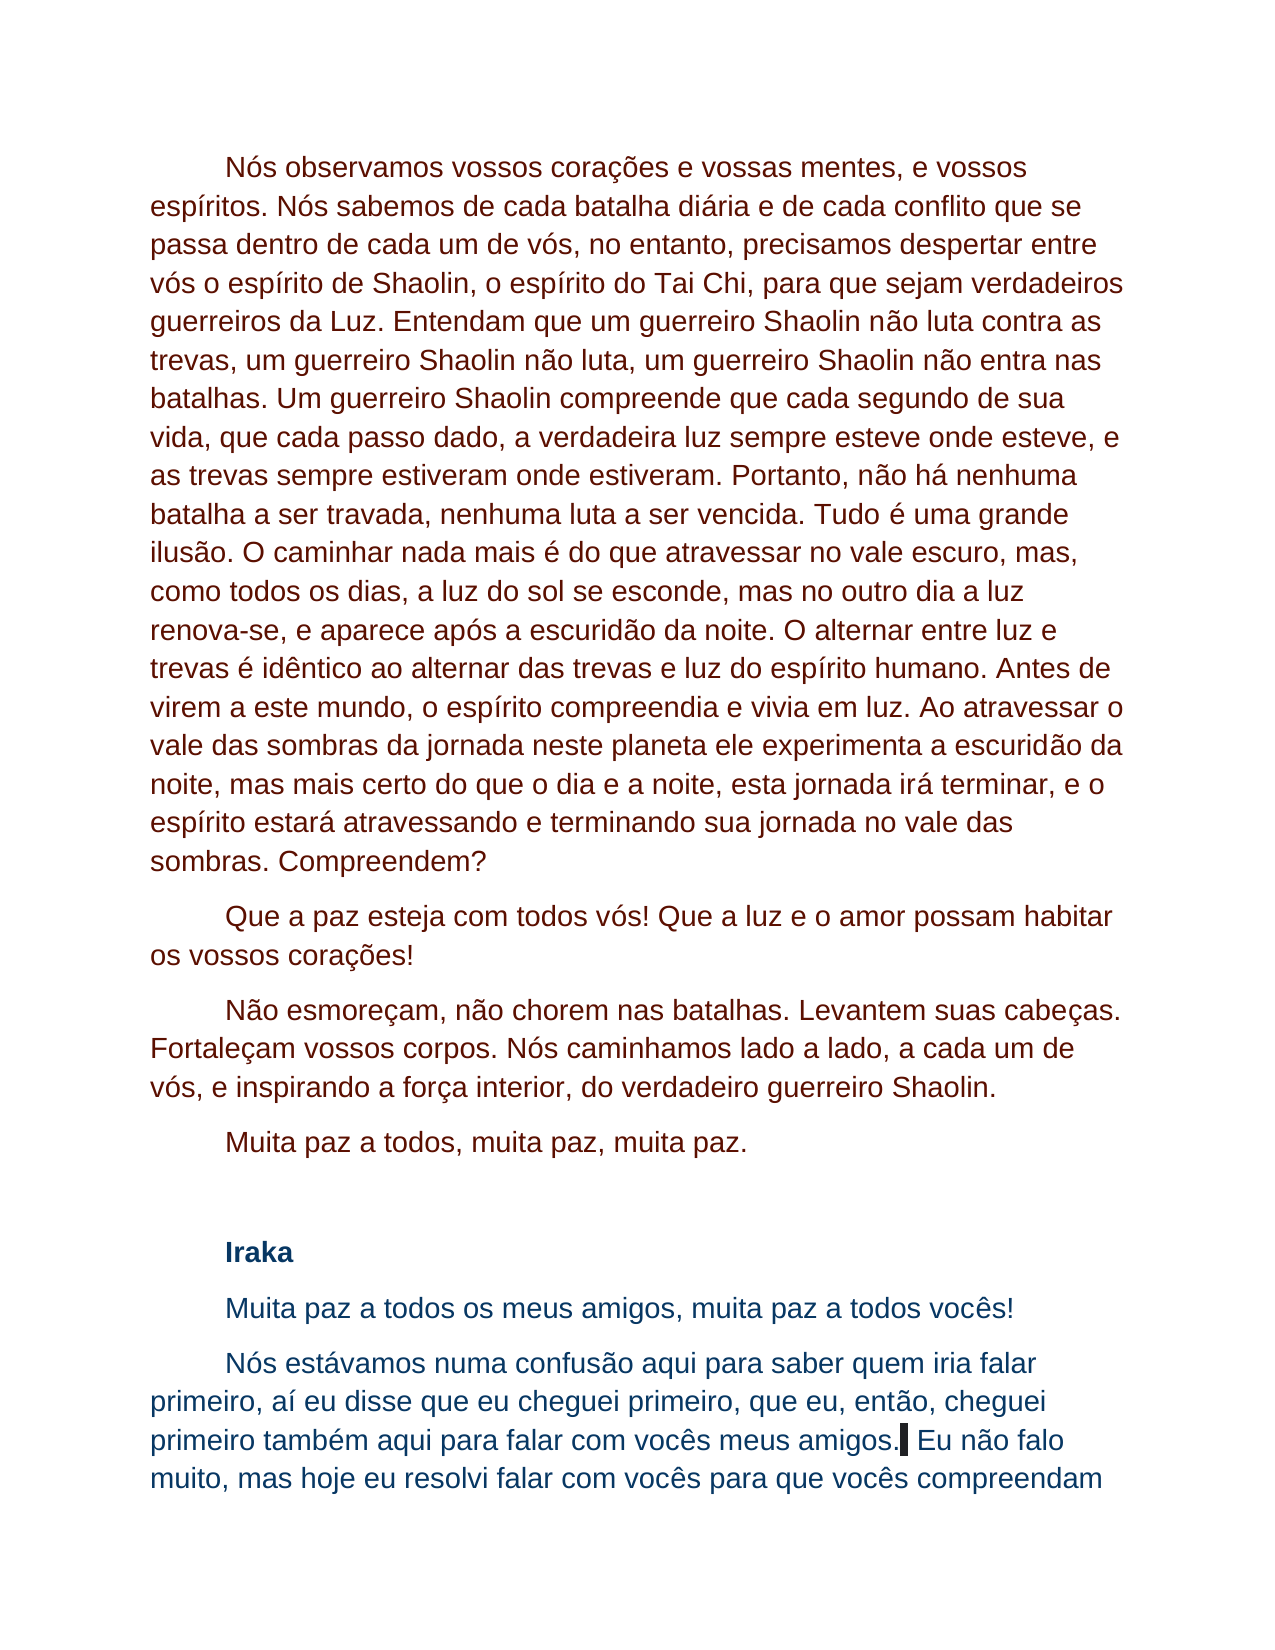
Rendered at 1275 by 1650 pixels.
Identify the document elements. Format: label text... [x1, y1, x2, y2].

text Não esmoreçam, não chorem nas batalhas. Levantem suas cabeças. Fortaleçam vossos corpos. Nós caminhamos lado a lado, a cada um de vós, e inspirando a força interior, do verdadeiro guerreiro Shaolin. [150, 993, 1125, 1103]
text Nós observamos vossos corações e vossas mentes, e vossos espíritos. Nós sabemos de cada batalha diária e de cada conflito que se passa dentro de cada um de vós, no entanto, precisamos despertar entre vós o espírito de Shaolin, o espírito do Tai Chi, para que sejam verdadeiros guerreiros da Luz. Entendam que um guerreiro Shaolin não luta contra as trevas, um guerreiro Shaolin não luta, um guerreiro Shaolin não entra nas batalhas. Um guerreiro Shaolin compreende que cada segundo de sua vida, que cada passo dado, a verdadeira luz sempre esteve onde esteve, e as trevas sempre estiveram onde estiveram. Portanto, não há nenhuma batalha a ser travada, nenhuma luta a ser vencida. Tudo é uma grande ilusão. O caminhar nada mais é do que atravessar no vale escuro, mas, como todos os dias, a luz do sol se esconde, mas no outro dia a luz renova-se, e aparece após a escuridão da noite. O alternar entre luz e trevas é idêntico ao alternar das trevas e luz do espírito humano. Antes de virem a este mundo, o espírito compreendia e vivia em luz. Ao atravessar o vale das sombras da jornada neste planeta ele experimenta a escuridão da noite, mas mais certo do que o dia e a noite, esta jornada irá terminar, e o espírito estará atravessando e terminando sua jornada no vale das sombras. Compreendem? [150, 150, 1125, 877]
text Que a paz esteja com todos vós! Que a luz e o amor possam habitar os vossos corações! [150, 899, 1125, 971]
text Iraka [150, 1235, 1125, 1269]
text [150, 1346, 1125, 1495]
text Muita paz a todos os meus amigos, muita paz a todos vocês! [150, 1291, 1125, 1324]
text Muita paz a todos, muita paz, muita paz. [150, 1125, 1125, 1158]
